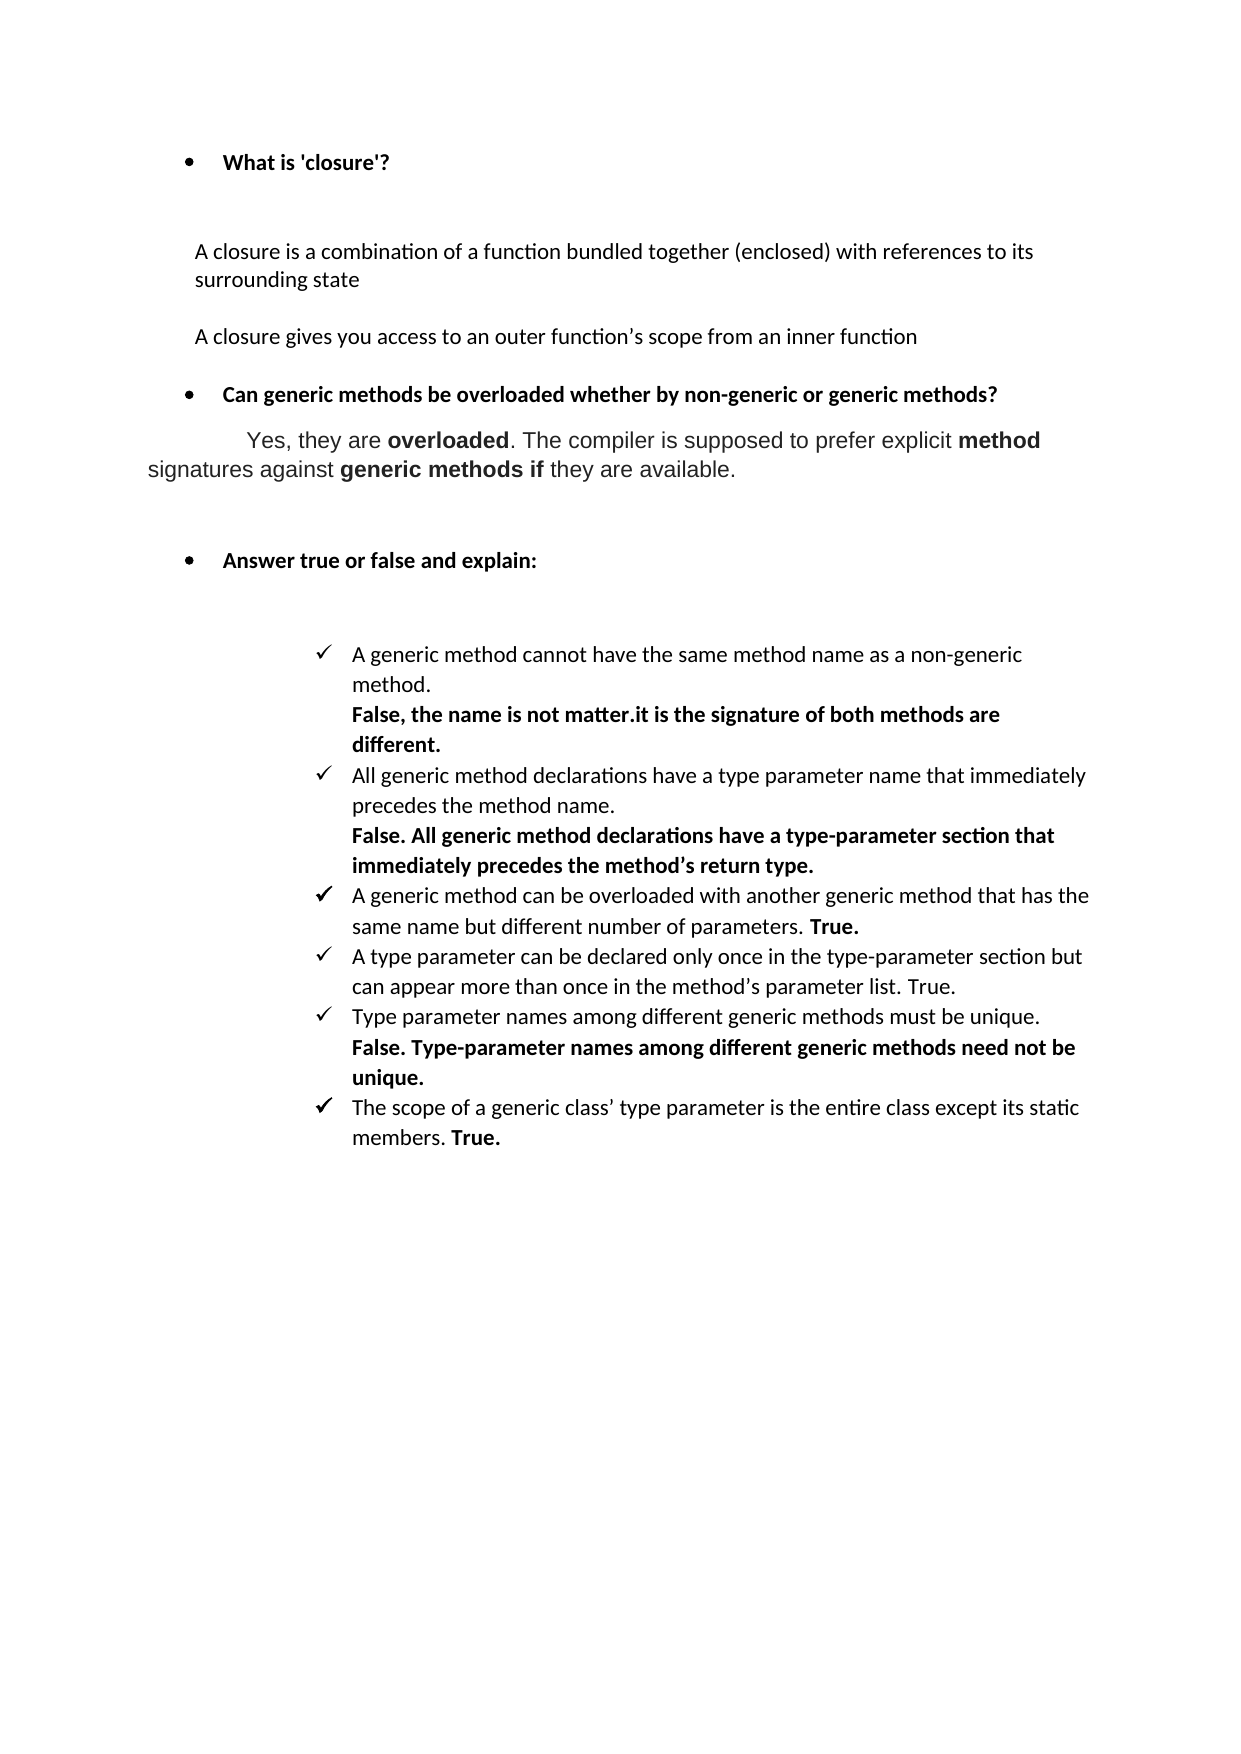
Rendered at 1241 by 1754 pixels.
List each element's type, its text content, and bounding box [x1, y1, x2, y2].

list Answer true or false and explain: [185, 546, 1093, 574]
list Type parameter names among different generic methods must be unique. False. Type-parameter names among different generic methods need not be unique. [314, 1002, 1093, 1091]
text A closure is a combination of a function bundled together (enclosed) with references to its surrounding state [194, 237, 1093, 293]
list A type parameter can be declared only once in the type-parameter section but can appear more than once in the method’s parameter list. True. [314, 942, 1093, 1000]
text A closure gives you access to an outer function’s scope from an inner function [194, 322, 1093, 350]
list All generic method declarations have a type parameter name that immediately precedes the method name. [314, 761, 1093, 819]
list A generic method can be overloaded with another generic method that has the same name but different number of parameters. True. [314, 882, 1093, 940]
list The scope of a generic class’ type parameter is the entire class except its static members. True. [314, 1093, 1093, 1151]
text Yes, they are overloaded. The compiler is supposed to prefer explicit method signatures against generic methods if they are available. [148, 427, 1093, 482]
list Can generic methods be overloaded whether by non-generic or generic methods? [185, 381, 1093, 409]
list False, the name is not matter.it is the signature of both methods are different. [352, 700, 1093, 758]
list What is 'closure'? [185, 148, 1093, 176]
list A generic method cannot have the same method name as a non-generic method. [314, 640, 1093, 698]
list False. All generic method declarations have a type-parameter section that immediately precedes the method’s return type. [352, 821, 1093, 879]
